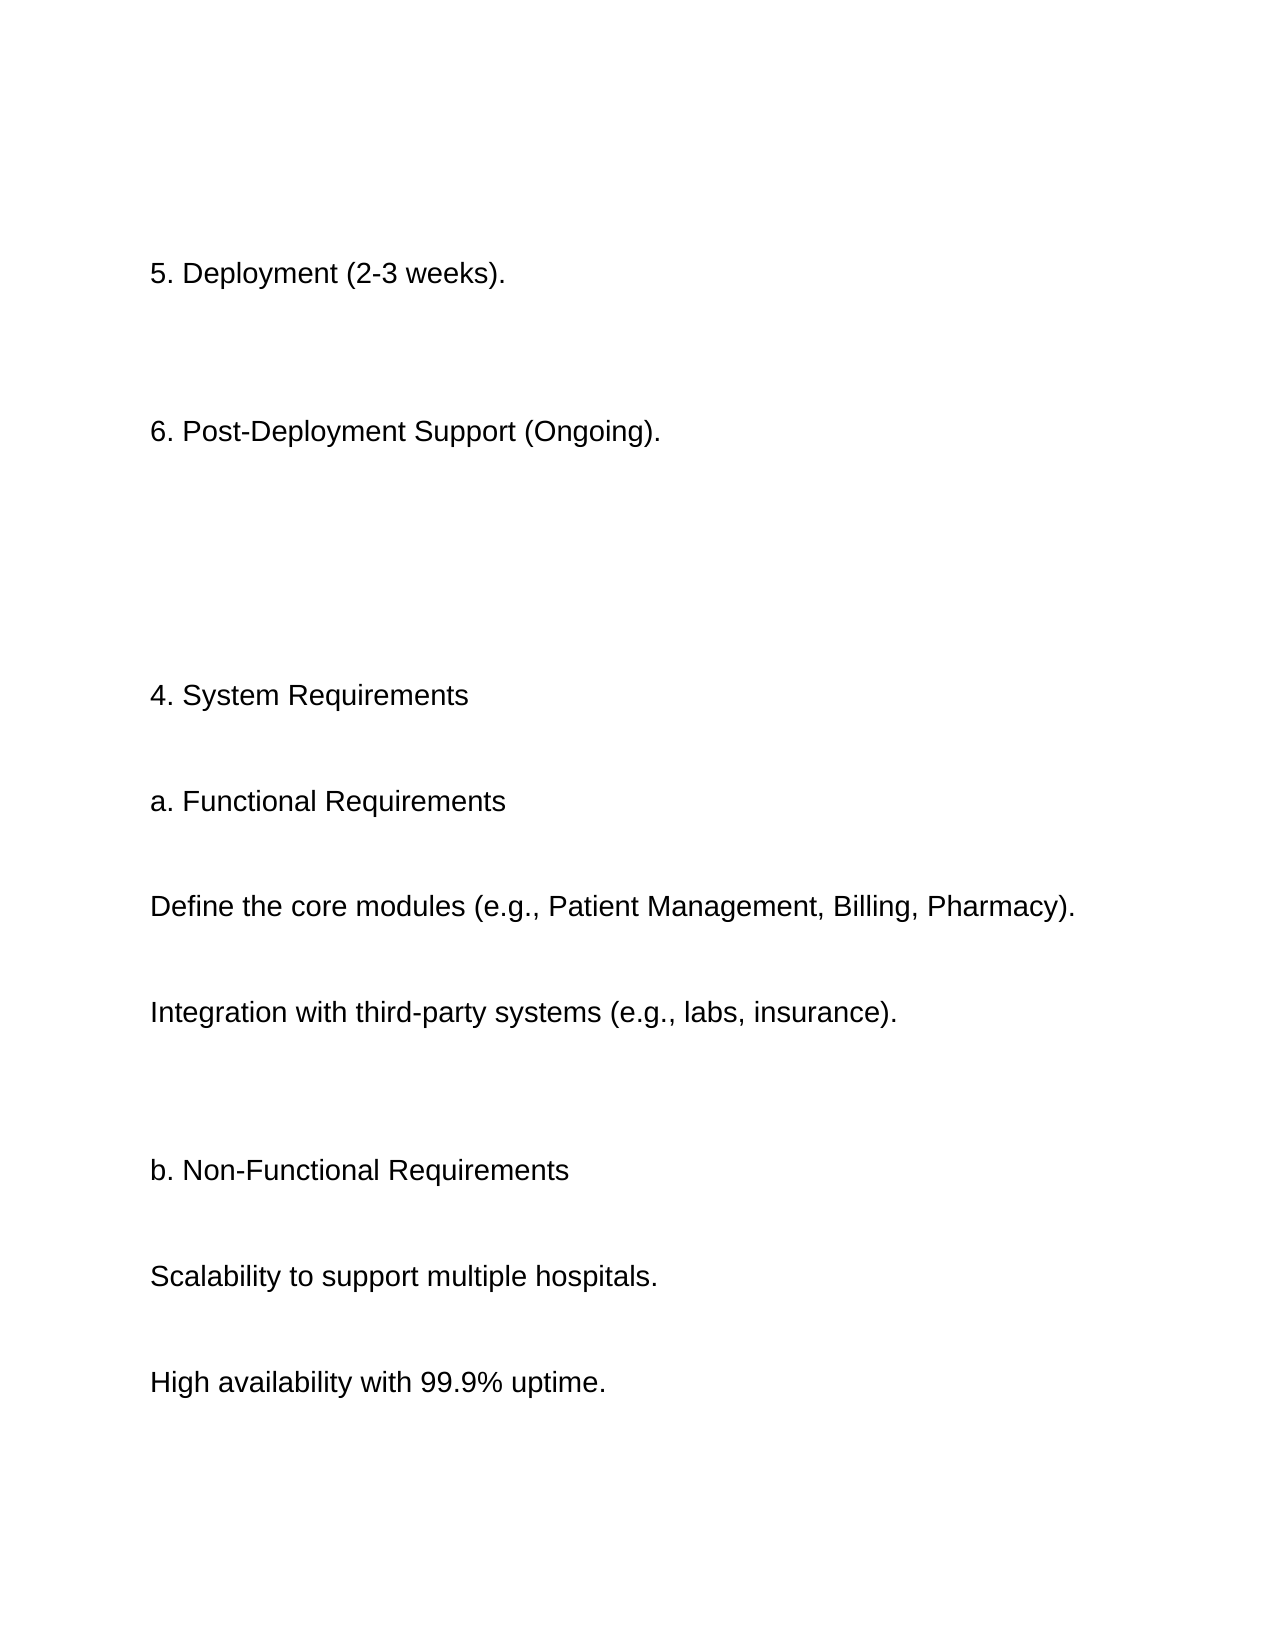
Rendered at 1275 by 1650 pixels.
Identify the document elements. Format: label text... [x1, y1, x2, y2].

text b. Non-Functional Requirements [150, 1153, 1125, 1187]
text High availability with 99.9% uptime. [150, 1365, 1125, 1398]
text 4. System Requirements [150, 678, 1125, 712]
text Scalability to support multiple hospitals. [150, 1259, 1125, 1293]
text 6. Post-Deployment Support (Ongoing). [150, 414, 1125, 448]
text Define the core modules (e.g., Patient Management, Billing, Pharmacy). [150, 889, 1125, 923]
text Integration with third-party systems (e.g., labs, insurance). [150, 995, 1125, 1028]
text 5. Deployment (2-3 weeks). [150, 256, 1125, 289]
text a. Functional Requirements [150, 784, 1125, 817]
